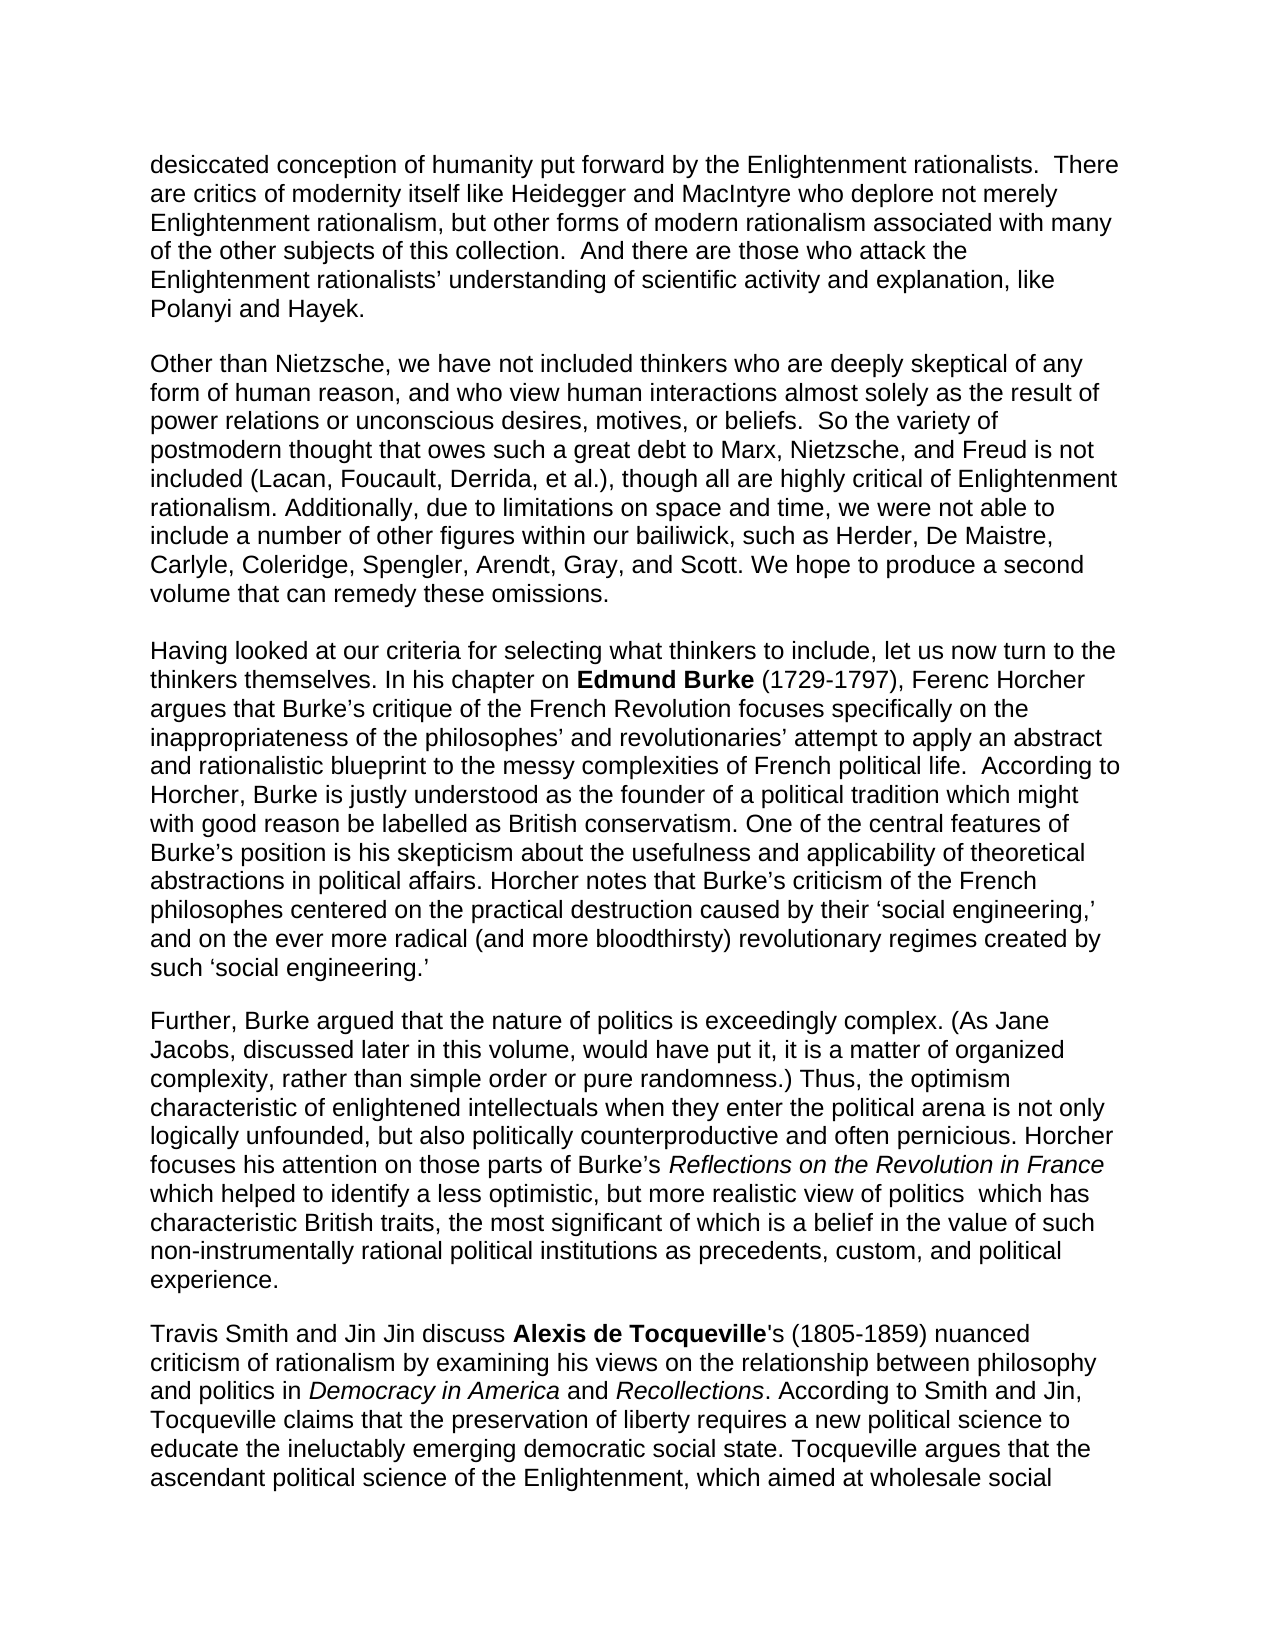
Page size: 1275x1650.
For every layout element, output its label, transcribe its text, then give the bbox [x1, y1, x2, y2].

text Having looked at our criteria for selecting what thinkers to include, let us now turn to the thinkers themselves. In his chapter on Edmund Burke (1729-1797), Ferenc Horcher argues that Burke’s critique of the French Revolution focuses specifically on the inappropriateness of the philosophes’ and revolutionaries’ attempt to apply an abstract and rationalistic blueprint to the messy complexities of French political life. According to Horcher, Burke is justly understood as the founder of a political tradition which might with good reason be labelled as British conservatism. One of the central features of Burke’s position is his skepticism about the usefulness and applicability of theoretical abstractions in political affairs. Horcher notes that Burke’s criticism of the French philosophes centered on the practical destruction caused by their ‘social engineering,’ and on the ever more radical (and more bloodthirsty) revolutionary regimes created by such ‘social engineering.’ [150, 636, 1125, 981]
text Other than Nietzsche, we have not included thinkers who are deeply skeptical of any form of human reason, and who view human interactions almost solely as the result of power relations or unconscious desires, motives, or beliefs. So the variety of postmodern thought that owes such a great debt to Marx, Nietzsche, and Freud is not included (Lacan, Foucault, Derrida, et al.), though all are highly critical of Enlightenment rationalism. Additionally, due to limitations on space and time, we were not able to include a number of other figures within our bailiwick, such as Herder, De Maistre, Carlyle, Coleridge, Spengler, Arendt, Gray, and Scott. We hope to produce a second volume that can remedy these omissions. [150, 349, 1125, 608]
